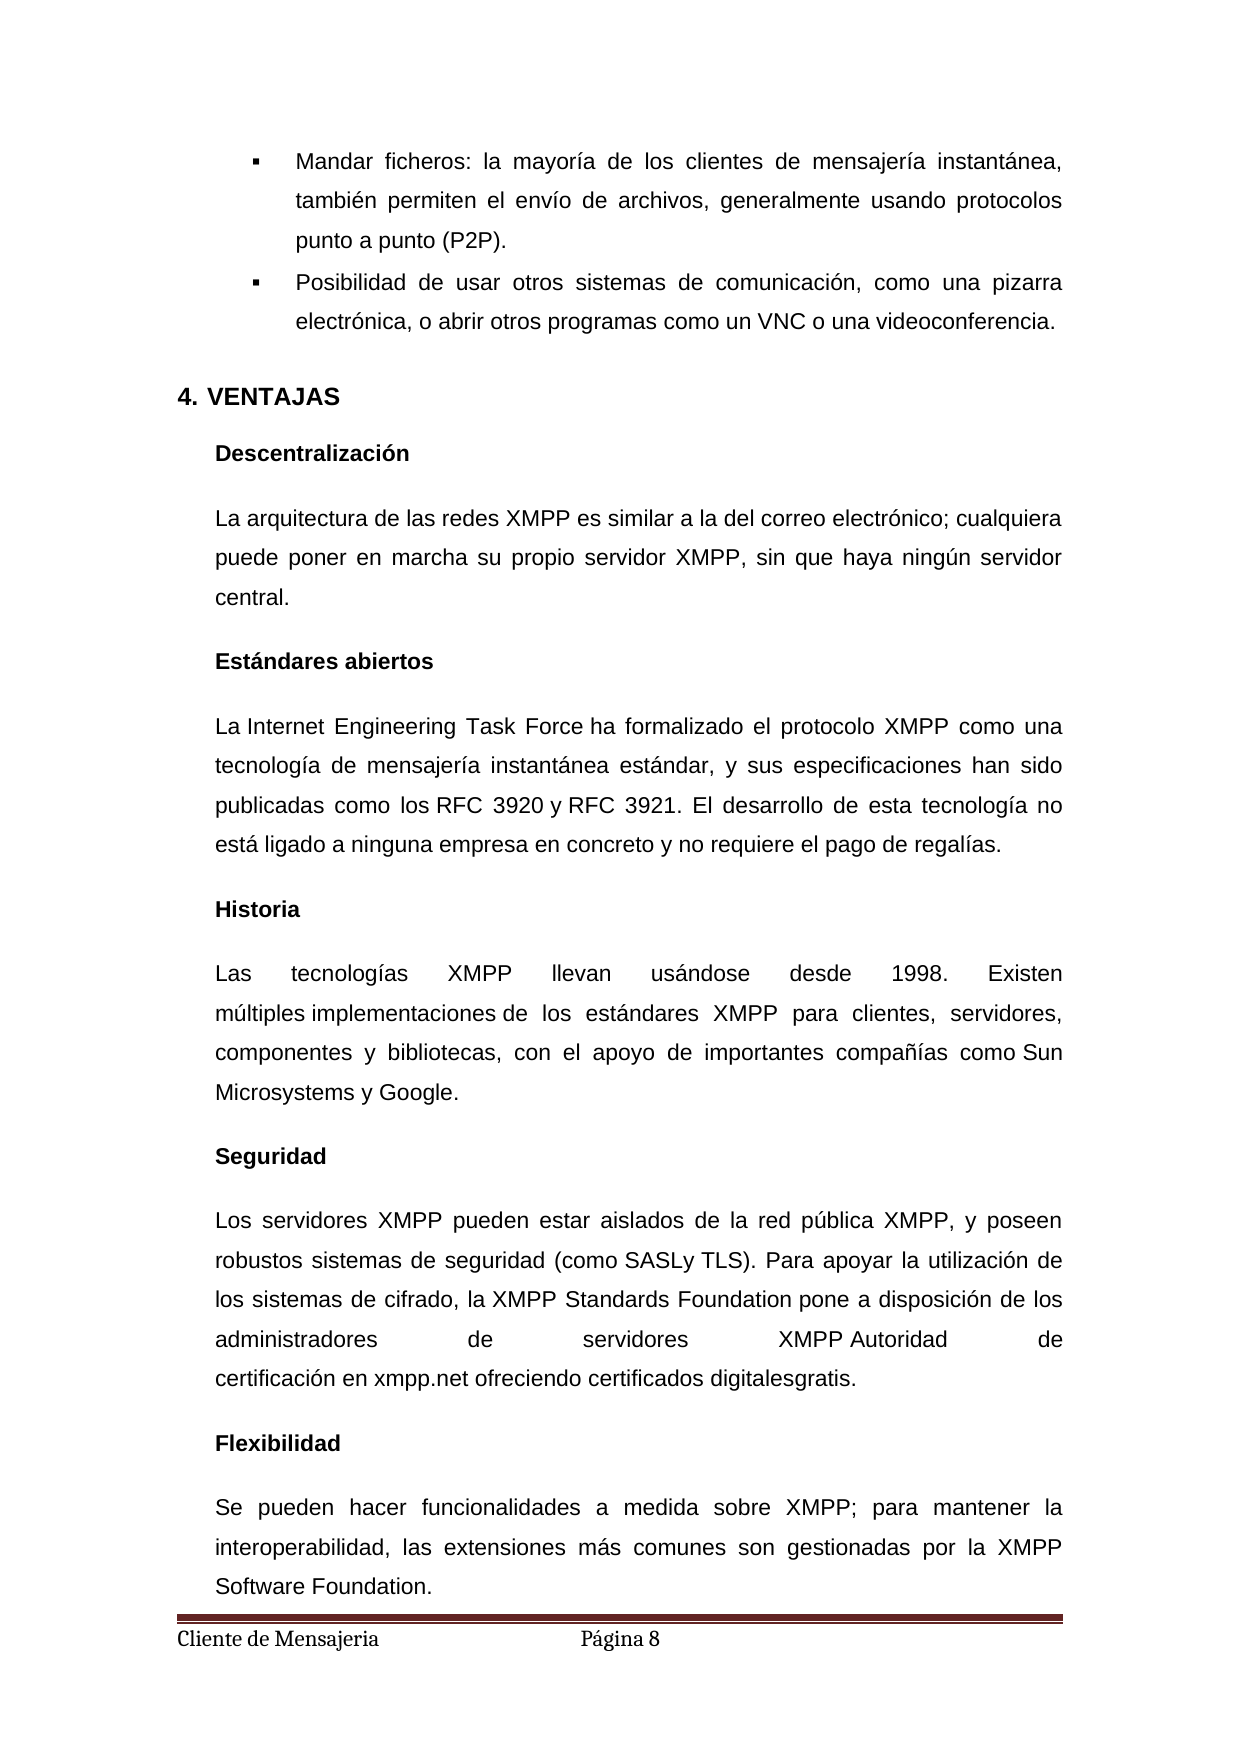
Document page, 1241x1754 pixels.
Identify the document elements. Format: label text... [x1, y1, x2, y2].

text Historia [215, 896, 1063, 922]
text La Internet Engineering Task Force ha formalizado el protocolo XMPP como una tecnología de mensajería instantánea estándar, y sus especificaciones han sido publicadas como los RFC 3920 y RFC 3921. El desarrollo de esta tecnología no está ligado a ninguna empresa en concreto y no requiere el pago de regalías. [215, 713, 1063, 857]
list Mandar ficheros: la mayoría de los clientes de mensajería instantánea, también permiten el envío de archivos, generalmente usando protocolos punto a punto (P2P). [251, 148, 1063, 253]
text Descentralización [215, 440, 1063, 467]
text Las tecnologías XMPP llevan usándose desde 1998. Existen múltiples implementaciones de los estándares XMPP para clientes, servidores, componentes y bibliotecas, con el apoyo de importantes compañías como Sun Microsystems y Google. [215, 960, 1063, 1105]
text Estándares abiertos [215, 648, 1063, 674]
text Seguridad [215, 1143, 1063, 1169]
text La arquitectura de las redes XMPP es similar a la del correo electrónico; cualquiera puede poner en marcha su propio servidor XMPP, sin que haya ningún servidor central. [215, 505, 1063, 610]
list VENTAJAS [177, 382, 1063, 411]
text Se pueden hacer funcionalidades a medida sobre XMPP; para mantener la interoperabilidad, las extensiones más comunes son gestionadas por la XMPP Software Foundation. [215, 1494, 1063, 1599]
text Los servidores XMPP pueden estar aislados de la red pública XMPP, y poseen robustos sistemas de seguridad (como SASLy TLS). Para apoyar la utilización de los sistemas de cifrado, la XMPP Standards Foundation pone a disposición de los administradores de servidores XMPP Autoridad de certificación en xmpp.net ofreciendo certificados digitalesgratis. [215, 1207, 1063, 1392]
list Posibilidad de usar otros sistemas de comunicación, como una pizarra electrónica, o abrir otros programas como un VNC o una videoconferencia. [251, 268, 1063, 334]
text Flexibilidad [215, 1430, 1063, 1456]
